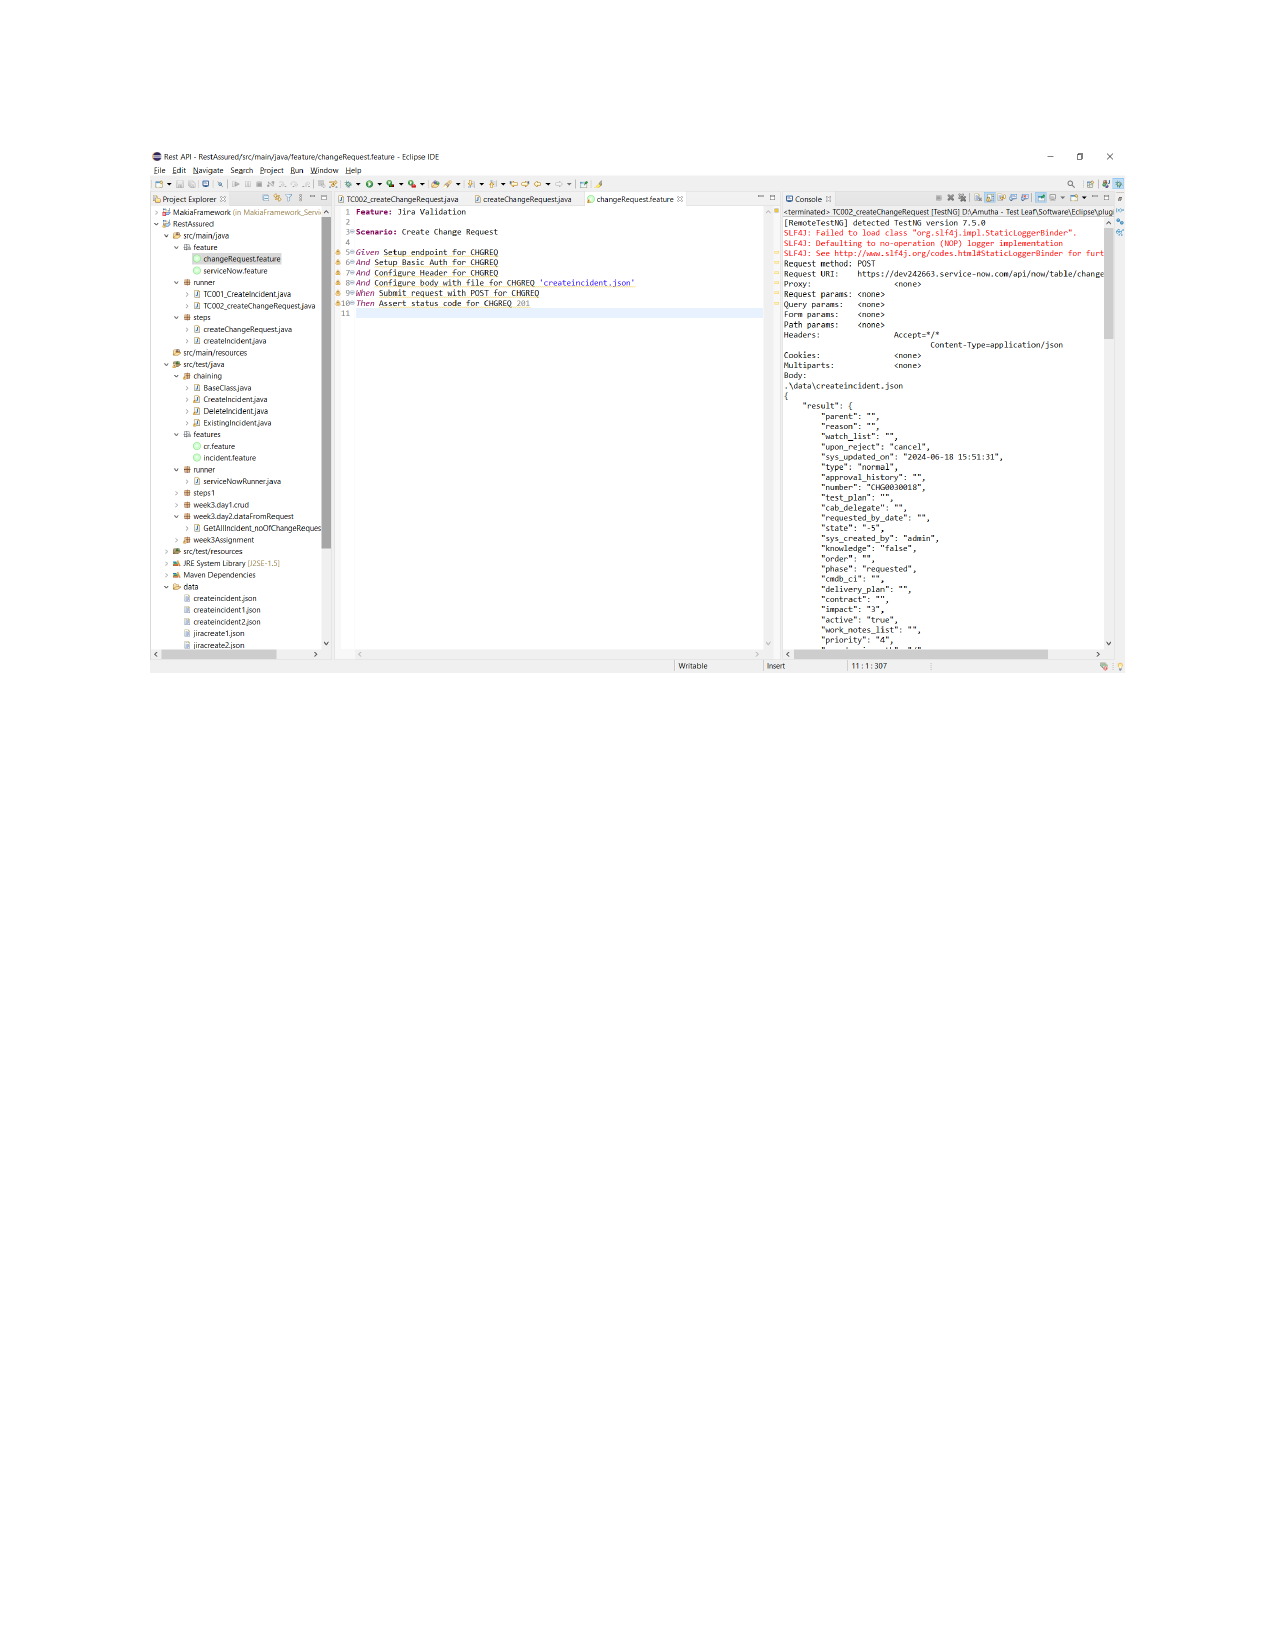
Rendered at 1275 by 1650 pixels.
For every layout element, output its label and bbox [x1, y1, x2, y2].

picture [150, 150, 1125, 673]
